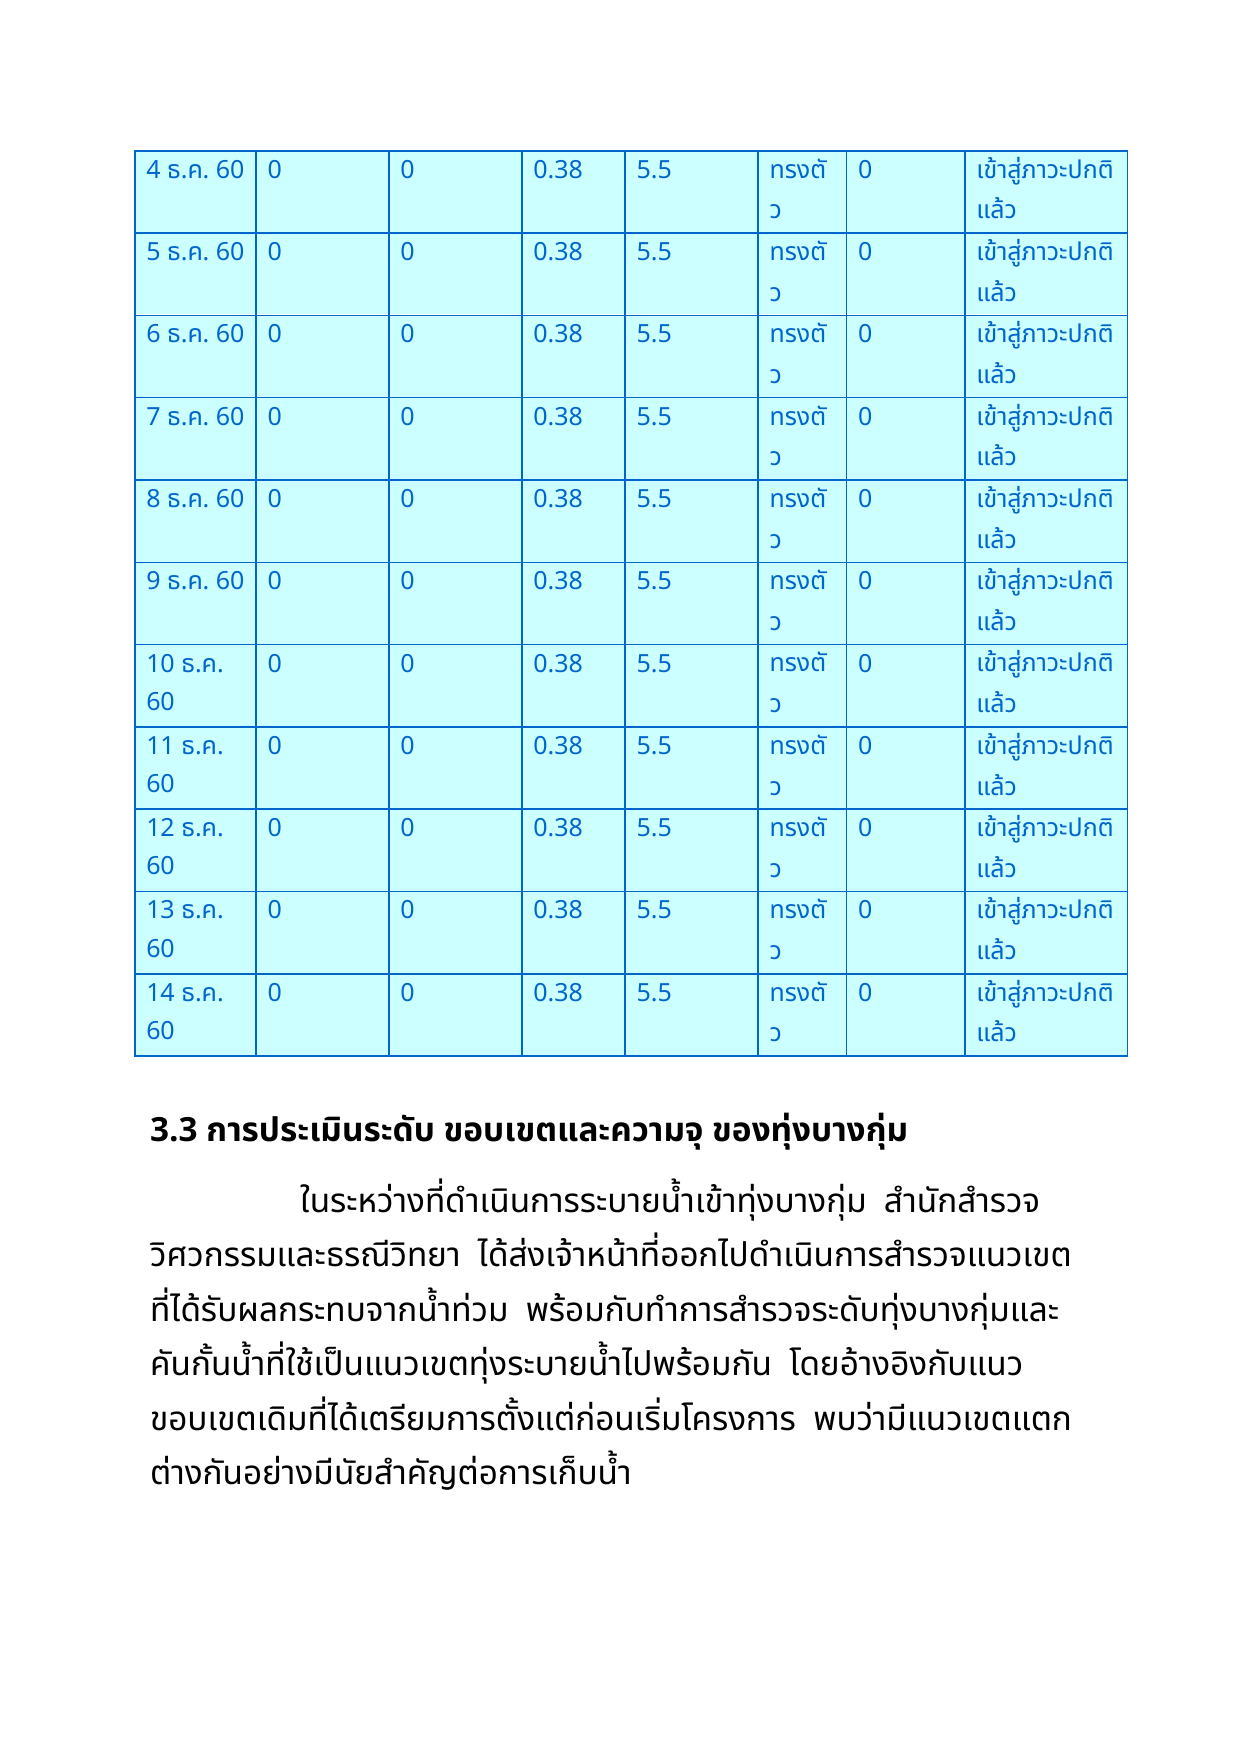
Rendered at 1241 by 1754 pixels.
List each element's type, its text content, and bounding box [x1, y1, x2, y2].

table_cell 0 [847, 892, 964, 973]
table_cell เข้าสู่ภาวะปกติแล้ว [966, 892, 1127, 973]
table_cell 0 [390, 563, 521, 644]
table_cell 0 [257, 316, 388, 397]
table_cell 0 [390, 316, 521, 397]
table_cell 5.5 [626, 152, 757, 232]
table_cell 0.38 [523, 316, 624, 397]
table_cell 0 [390, 234, 521, 314]
table_cell เข้าสู่ภาวะปกติแล้ว [966, 481, 1127, 561]
table_cell 0.38 [523, 810, 624, 891]
table_cell 0 [390, 728, 521, 808]
table_cell 0 [257, 892, 388, 973]
table_cell 0 [257, 398, 388, 479]
table_cell 5.5 [626, 234, 757, 314]
table_cell 11 ธ.ค. 60 [136, 728, 255, 808]
table_cell 0.38 [523, 728, 624, 808]
table_cell 0 [847, 398, 964, 479]
table_cell 5.5 [626, 563, 757, 644]
table_cell 5.5 [626, 975, 757, 1055]
table_cell 10 ธ.ค. 60 [136, 645, 255, 726]
table_cell 0 [257, 152, 388, 232]
table_cell 0.38 [523, 645, 624, 726]
table_cell 0.38 [523, 975, 624, 1055]
table_cell 0 [847, 645, 964, 726]
table_cell 5.5 [626, 481, 757, 561]
table_cell ทรงตัว [759, 398, 846, 479]
table_cell ทรงตัว [759, 563, 846, 644]
table_cell เข้าสู่ภาวะปกติแล้ว [966, 728, 1127, 808]
table_cell ทรงตัว [759, 481, 846, 561]
table_cell 0 [847, 975, 964, 1055]
table_cell เข้าสู่ภาวะปกติแล้ว [966, 563, 1127, 644]
table_cell 0 [390, 152, 521, 232]
table_cell 8 ธ.ค. 60 [136, 481, 255, 561]
table_cell 0.38 [523, 563, 624, 644]
table_cell เข้าสู่ภาวะปกติแล้ว [966, 645, 1127, 726]
table_cell ทรงตัว [759, 152, 846, 232]
table_cell 0.38 [523, 481, 624, 561]
text 3.3 การประเมินระดับ ขอบเขตและความจุ ของทุ่งบางกุ่ม [150, 1106, 1090, 1156]
table_cell เข้าสู่ภาวะปกติแล้ว [966, 234, 1127, 314]
table_cell ทรงตัว [759, 728, 846, 808]
table_cell ทรงตัว [759, 645, 846, 726]
table_cell 0 [257, 810, 388, 891]
table_cell 5.5 [626, 316, 757, 397]
table_cell 0 [257, 481, 388, 561]
table_cell ทรงตัว [759, 810, 846, 891]
table_cell 0 [390, 398, 521, 479]
table_cell เข้าสู่ภาวะปกติแล้ว [966, 398, 1127, 479]
table_cell 14 ธ.ค. 60 [136, 975, 255, 1055]
table_cell 0 [847, 152, 964, 232]
table_cell 0 [390, 810, 521, 891]
table_cell 0 [390, 645, 521, 726]
table_cell 0 [257, 975, 388, 1055]
table_cell 5 ธ.ค. 60 [136, 234, 255, 314]
table_cell 13 ธ.ค. 60 [136, 892, 255, 973]
table_cell 0.38 [523, 152, 624, 232]
table_cell 7 ธ.ค. 60 [136, 398, 255, 479]
table_cell 0.38 [523, 398, 624, 479]
table_cell 0.38 [523, 892, 624, 973]
table_cell 0 [390, 975, 521, 1055]
text ในระหว่างที่ดำเนินการระบายน้ำเข้าทุ่งบางกุ่ม สำนักสำรวจวิศวกรรมและธรณีวิทยา ได้ส่งเจ้าหน้าที่ออกไปดำเนินการสำรวจแนวเขตที่ได้รับผลกระทบจากน้ำท่วม พร้อมกับทำการสำรวจระดับทุ่งบางกุ่มและคันกั้นน้ำที่ใช้เป็นแนวเขตทุ่งระบายน้ำไปพร้อมกัน โดยอ้างอิงกับแนวขอบเขตเดิมที่ได้เตรียมการตั้งแต่ก่อนเริ่มโครงการ พบว่ามีแนวเขตแตกต่างกันอย่างมีนัยสำคัญต่อการเก็บน้ำ [150, 1177, 1090, 1499]
table_cell 5.5 [626, 398, 757, 479]
table_cell เข้าสู่ภาวะปกติแล้ว [966, 152, 1127, 232]
table_cell 0 [847, 234, 964, 314]
table_cell 0 [257, 563, 388, 644]
table_cell 5.5 [626, 728, 757, 808]
table_cell 0 [390, 892, 521, 973]
table_cell 0.38 [523, 234, 624, 314]
table_cell เข้าสู่ภาวะปกติแล้ว [966, 810, 1127, 891]
table_cell 9 ธ.ค. 60 [136, 563, 255, 644]
table_cell ทรงตัว [759, 316, 846, 397]
table_cell 4 ธ.ค. 60 [136, 152, 255, 232]
table_cell เข้าสู่ภาวะปกติแล้ว [966, 975, 1127, 1055]
table_cell 0 [847, 810, 964, 891]
table_cell ทรงตัว [759, 975, 846, 1055]
table_cell 0 [847, 728, 964, 808]
table_cell ทรงตัว [759, 234, 846, 314]
table_cell ทรงตัว [759, 892, 846, 973]
table_cell 0 [847, 563, 964, 644]
table_cell 5.5 [626, 810, 757, 891]
table_cell 0 [847, 481, 964, 561]
table_cell 0 [257, 234, 388, 314]
table_cell 0 [257, 728, 388, 808]
table_cell 0 [847, 316, 964, 397]
table_cell 0 [257, 645, 388, 726]
table_cell 6 ธ.ค. 60 [136, 316, 255, 397]
table_cell 5.5 [626, 645, 757, 726]
table_cell 0 [390, 481, 521, 561]
table_cell เข้าสู่ภาวะปกติแล้ว [966, 316, 1127, 397]
table_cell 5.5 [626, 892, 757, 973]
table_cell 12 ธ.ค. 60 [136, 810, 255, 891]
